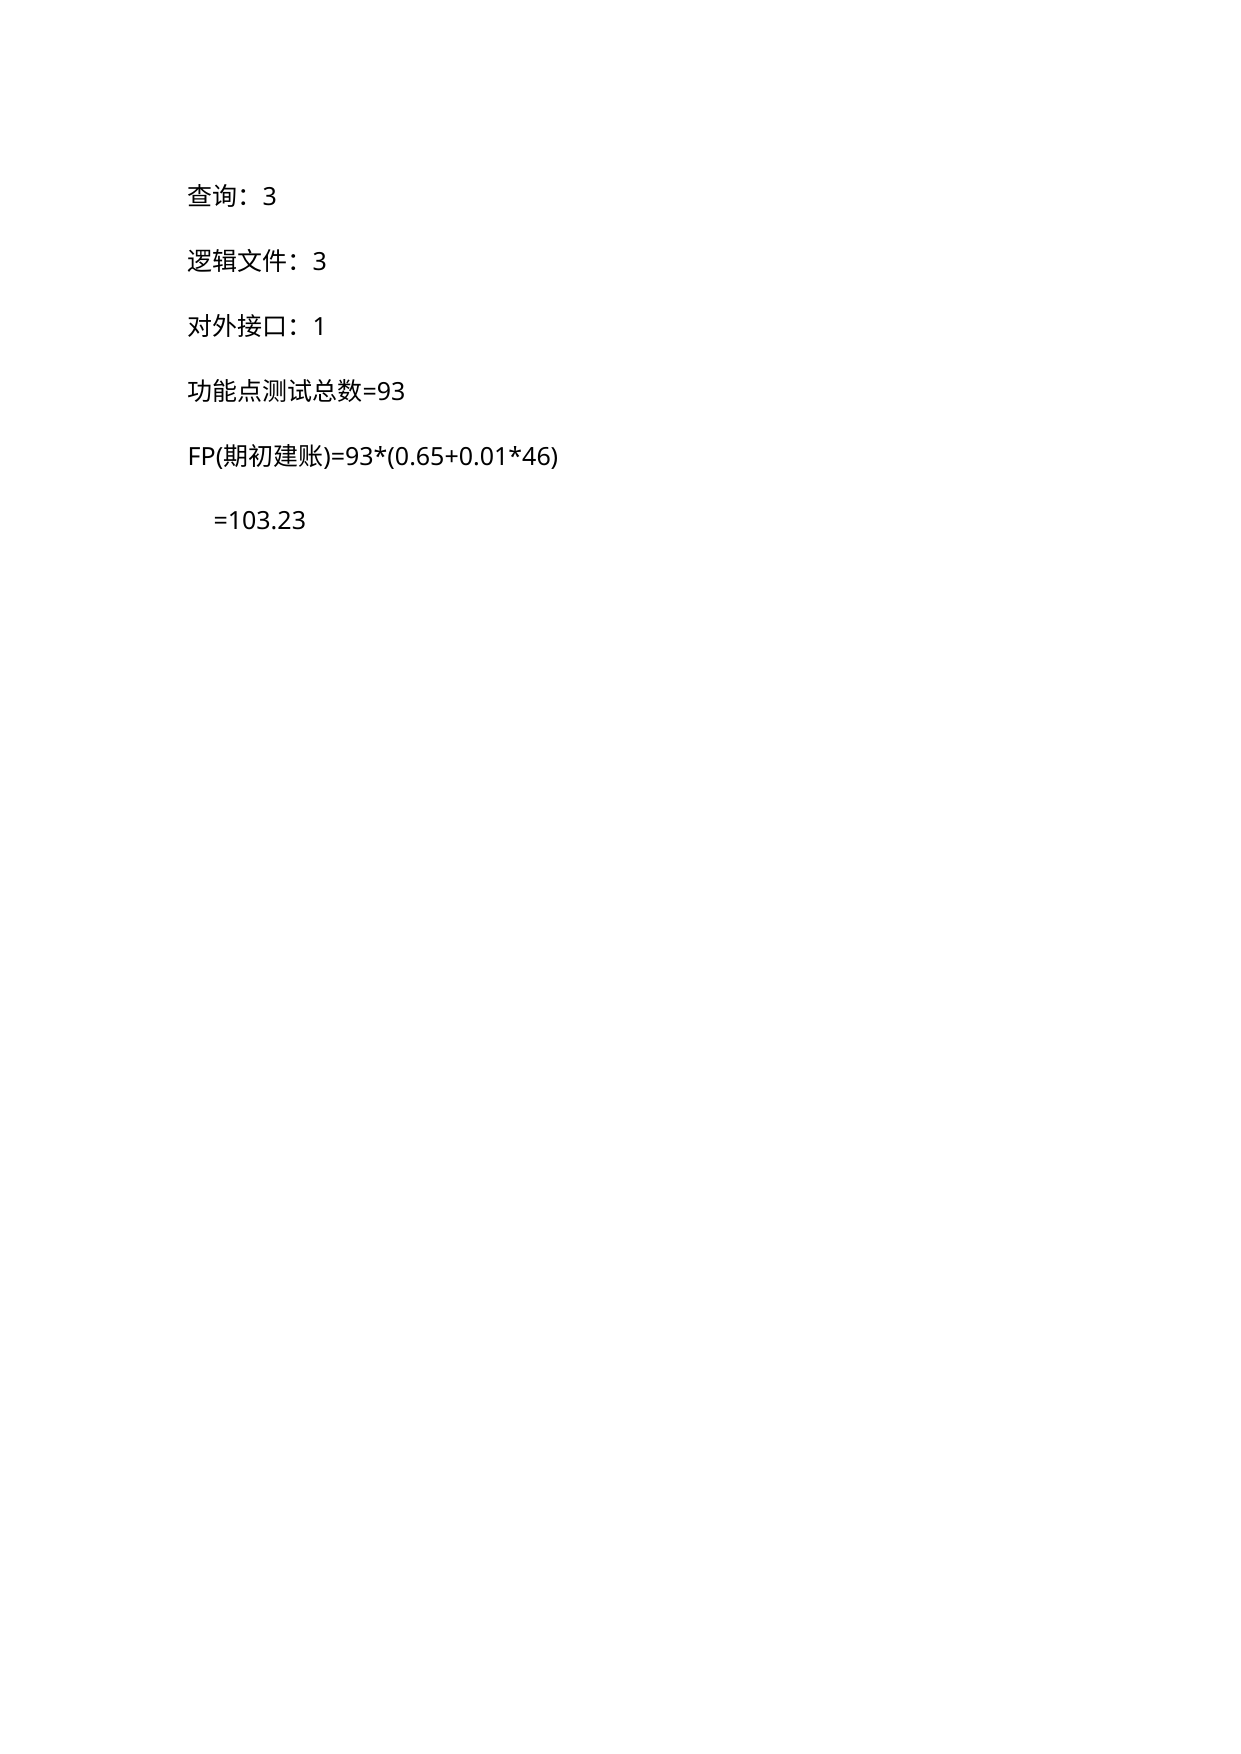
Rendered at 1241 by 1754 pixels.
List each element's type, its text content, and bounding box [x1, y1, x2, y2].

text =103.23 [187, 487, 1053, 552]
text 功能点测试总数=93 [187, 357, 1053, 422]
text 对外接口：1 [187, 292, 1053, 357]
text 查询：3 [187, 162, 1053, 227]
text 逻辑文件：3 [187, 227, 1053, 292]
text FP(期初建账)=93*(0.65+0.01*46) [187, 422, 1053, 487]
